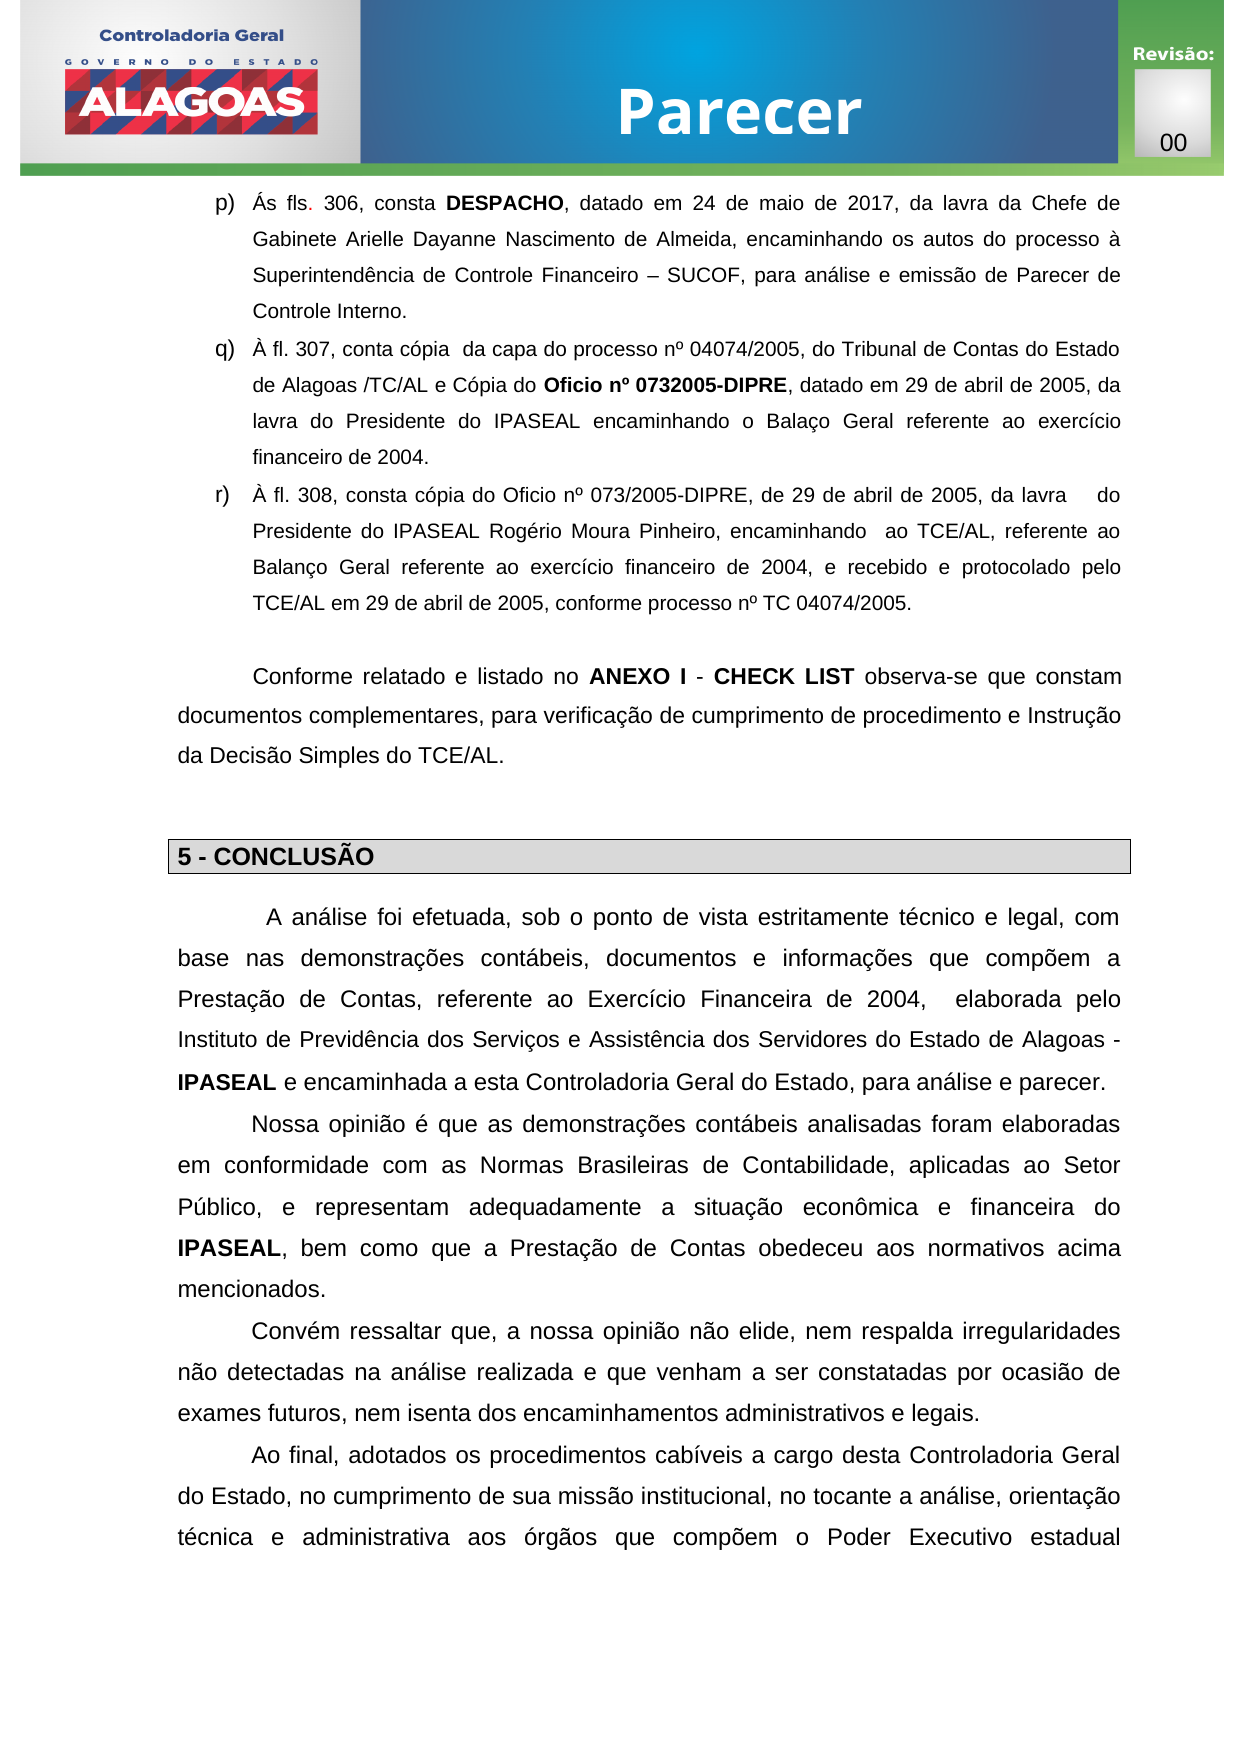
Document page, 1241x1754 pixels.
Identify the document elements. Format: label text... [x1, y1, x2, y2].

text Nossa opinião é que as demonstrações contábeis analisadas foram elaboradas em conformidade com as Normas Brasileiras de Contabilidade, aplicadas ao Setor Público, e representam adequadamente a situação econômica e financeira do IPASEAL, bem como que a Prestação de Contas obedeceu aos normativos acima mencionados. [177, 1110, 1122, 1303]
picture [743, 107, 750, 113]
text A análise foi efetuada, sob o ponto de vista estritamente técnico e legal, com base nas demonstrações contábeis, documentos e informações que compõem a Prestação de Contas, referente ao Exercício Financeira de 2004, elaborada pelo Instituto de Previdência dos Serviços e Assistência dos Servidores do Estado de Alagoas - IPASEAL e encaminhada a esta Controladoria Geral do Estado, para análise e parecer. [177, 902, 1122, 1095]
list À fl. 308, consta cópia do Oficio nº 073/2005-DIPRE, de 29 de abril de 2005, da lavra do Presidente do IPASEAL Rogério Moura Pinheiro, encaminhando ao TCE/AL, referente ao Balanço Geral referente ao exercício financeiro de 2004, e recebido e protocolado pelo TCE/AL em 29 de abril de 2005, conforme processo nº TC 04074/2005. [215, 481, 1122, 615]
picture [20, 0, 1224, 176]
list À fl. 307, conta cópia da capa do processo nº 04074/2005, do Tribunal de Contas do Estado de Alagoas /TC/AL e Cópia do Oficio nº 0732005-DIPRE, datado em 29 de abril de 2005, da lavra do Presidente do IPASEAL encaminhando o Balaço Geral referente ao exercício financeiro de 2004. [215, 334, 1122, 469]
picture [631, 97, 643, 111]
picture [668, 119, 680, 129]
text Convém ressaltar que, a nossa opinião não elide, nem respalda irregularidades não detectadas na análise realizada e que venham a ser constatadas por ocasião de exames futuros, nem isenta dos encaminhamentos administrativos e legais. [177, 1317, 1122, 1427]
list Ás fls. 306, consta DESPACHO, datado em 24 de maio de 2017, da lavra da Chefe de Gabinete Arielle Dayanne Nascimento de Almeida, encaminhando os autos do processo à Superintendência de Controle Financeiro – SUCOF, para análise e emissão de Parecer de Controle Interno. [215, 188, 1122, 323]
list Conforme relatado e listado no ANEXO I - CHECK LIST observa-se que constam documentos complementares, para verificação de cumprimento de procedimento e Instrução da Decisão Simples do TCE/AL. [177, 663, 1122, 768]
text 5 - CONCLUSÃO [169, 840, 1130, 873]
